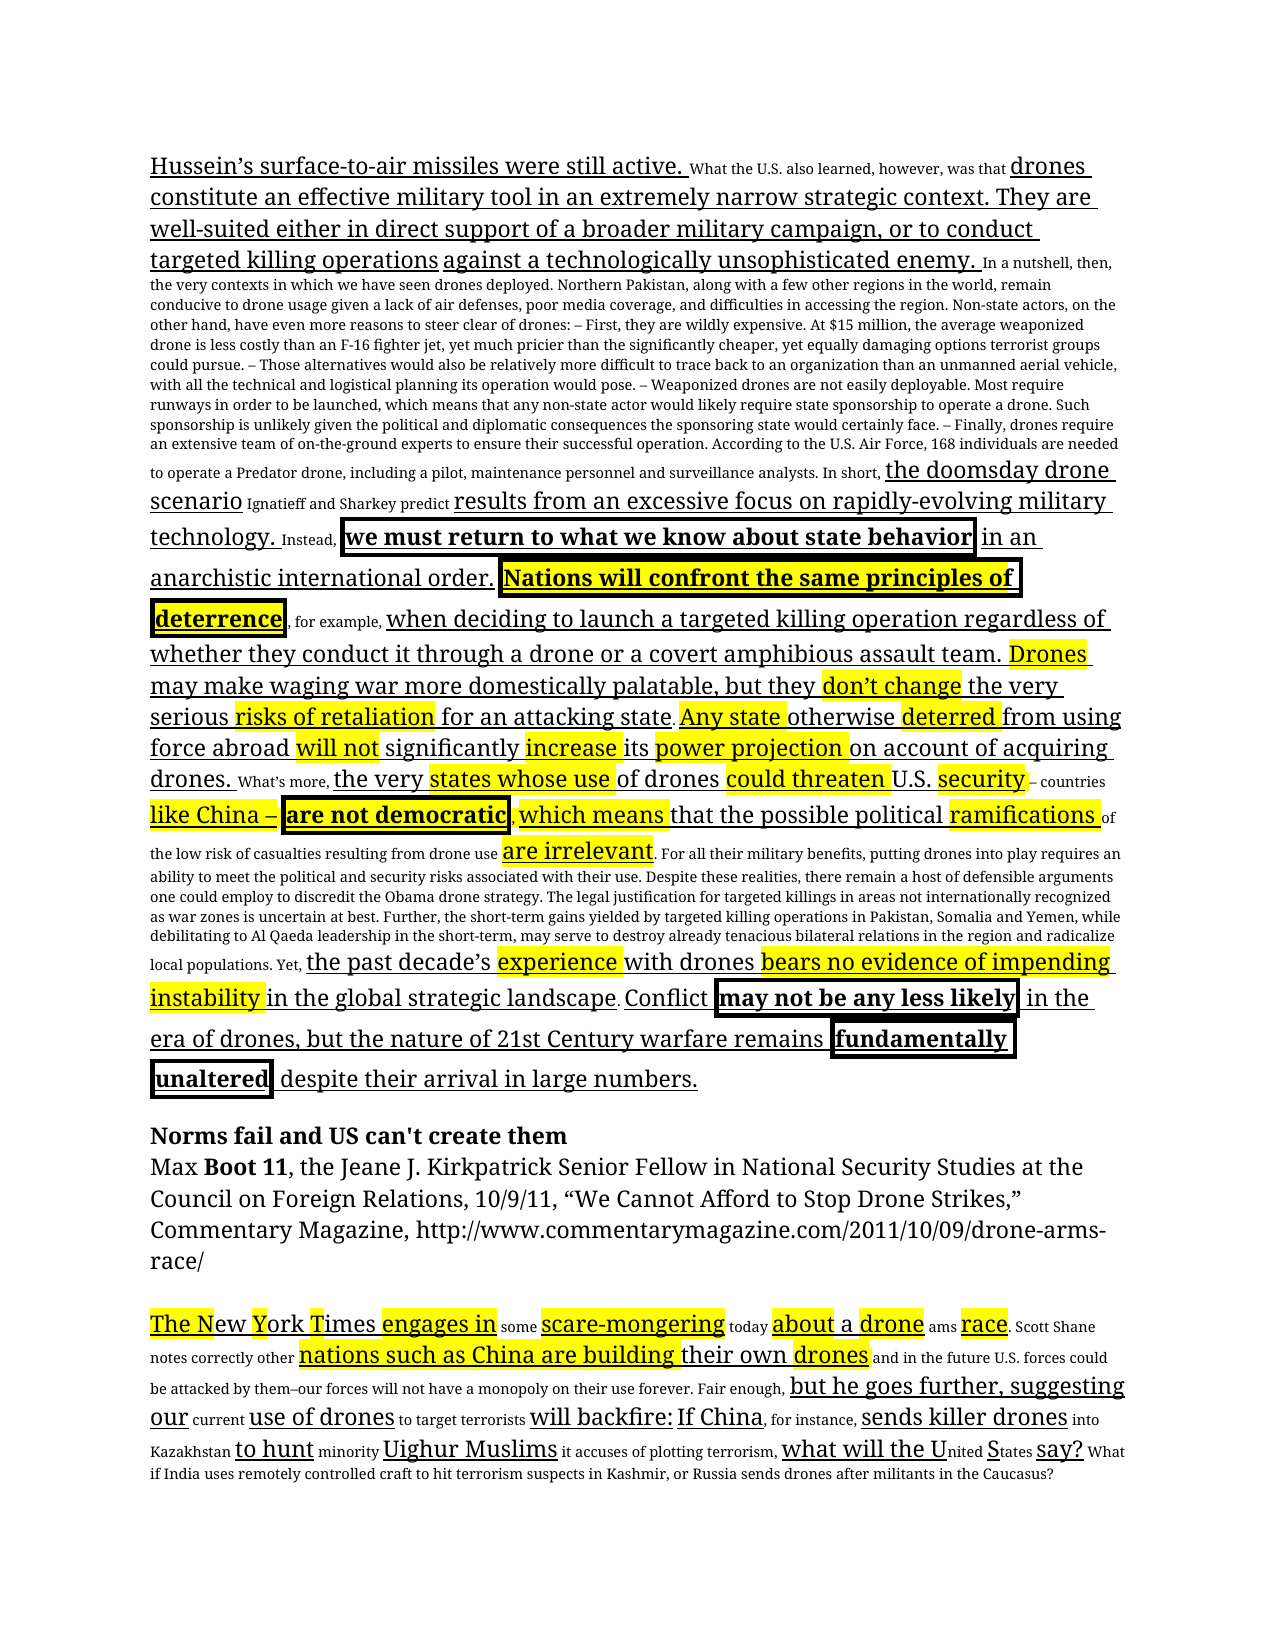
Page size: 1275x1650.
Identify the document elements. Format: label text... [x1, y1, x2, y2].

subtitle Norms fail and US can't create them [150, 1120, 1125, 1151]
text Max Boot 11, the Jeane J. Kirkpatrick Senior Fellow in National Security Studies at the Council on Foreign Relations, 10/9/11, “We Cannot Afford to Stop Drone Strikes,” Commentary Magazine, http://www.commentarymagazine.com/2011/10/09/drone-arms-race/ [150, 1151, 1125, 1276]
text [150, 150, 1125, 1099]
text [150, 1308, 1125, 1484]
